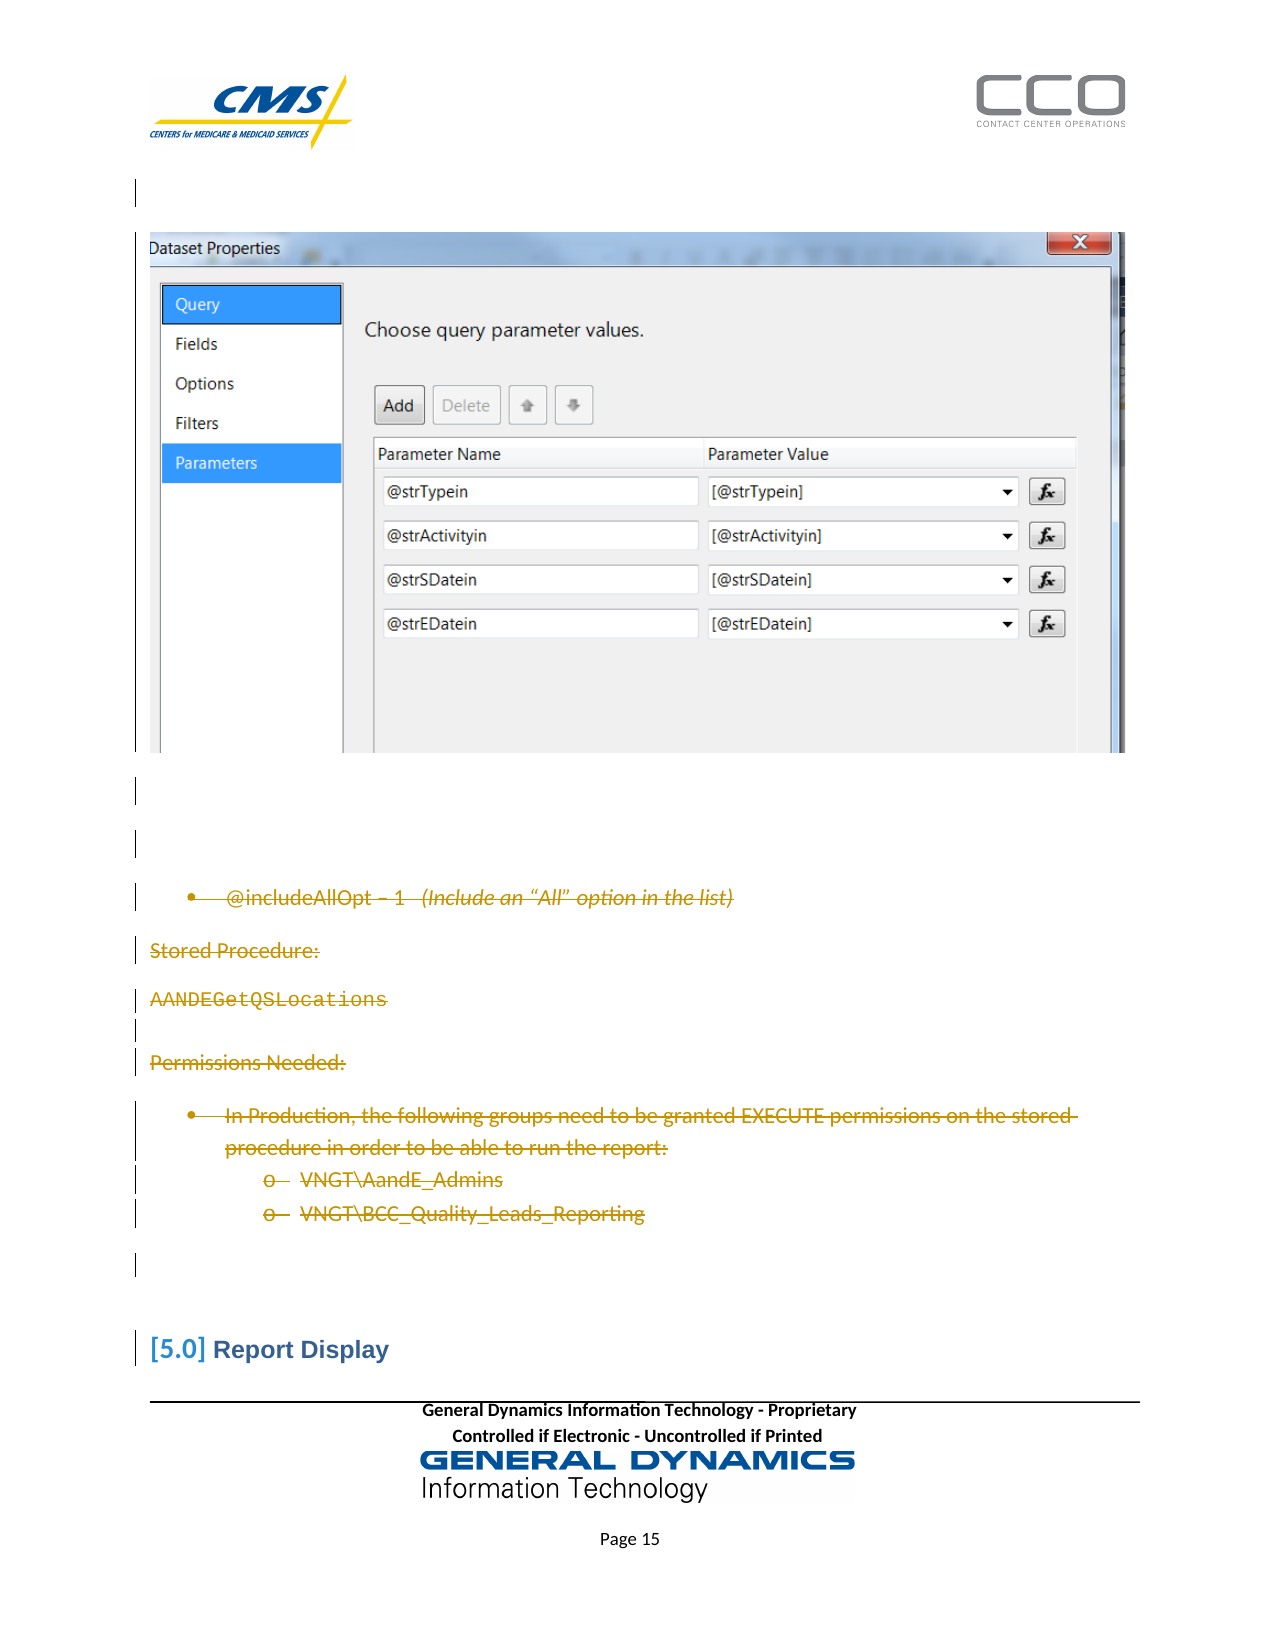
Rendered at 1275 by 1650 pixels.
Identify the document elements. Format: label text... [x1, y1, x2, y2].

picture [150, 232, 1125, 753]
subtitle Report Display [150, 1330, 1125, 1366]
picture [150, 75, 353, 150]
picture [420, 1451, 855, 1503]
picture [976, 75, 1125, 127]
